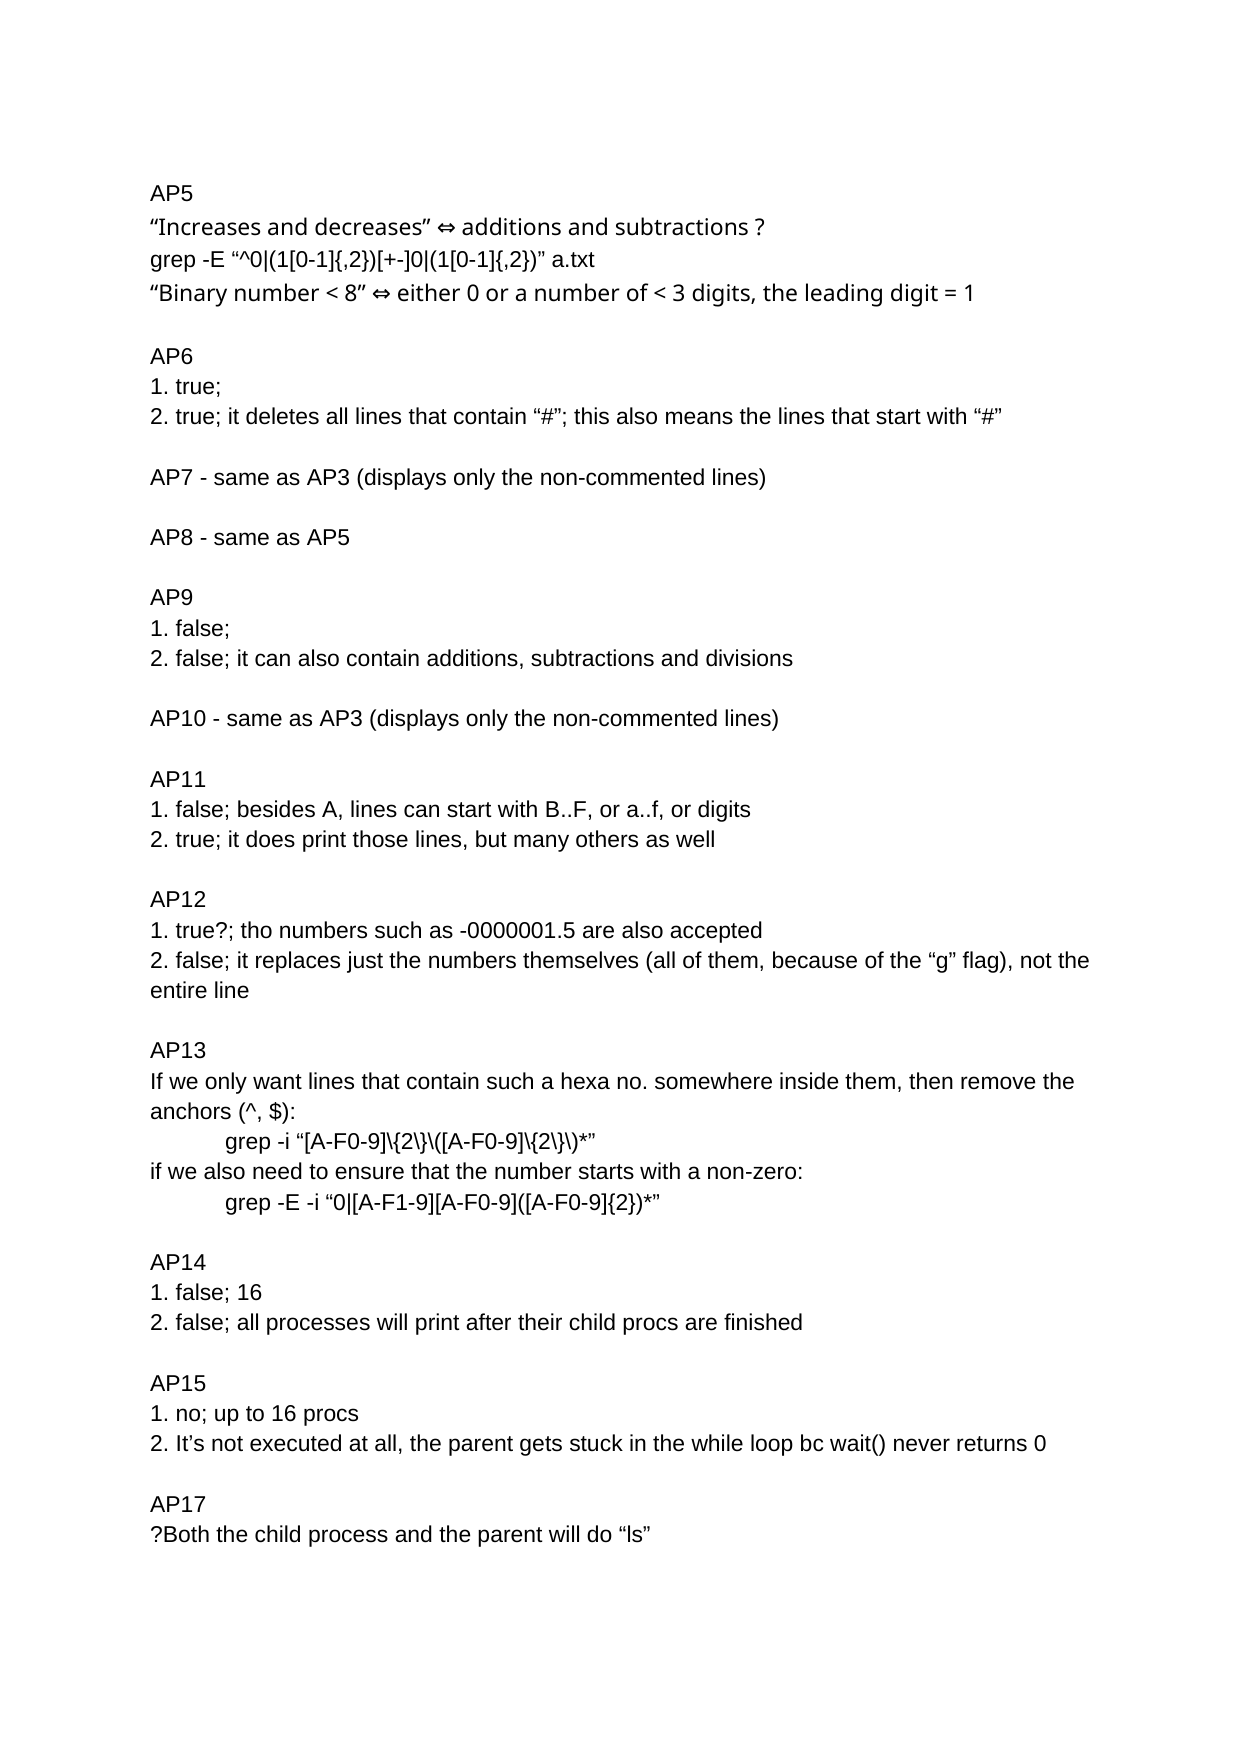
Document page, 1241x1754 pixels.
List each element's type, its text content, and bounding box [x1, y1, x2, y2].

text AP5 [150, 180, 1090, 207]
text If we only want lines that contain such a hexa no. somewhere inside them, then remove the anchors (^, $): [150, 1068, 1090, 1124]
text grep -i “[A-F0-9]\{2\}\([A-F0-9]\{2\}\)*” [150, 1128, 1090, 1154]
text 2. false; it replaces just the numbers themselves (all of them, because of the “g” flag), not the entire line [150, 947, 1090, 1003]
text 1. true; [150, 373, 1090, 399]
text “Binary number < 8” ⇔ either 0 or a number of < 3 digits, the leading digit = 1 [150, 277, 1090, 308]
text AP10 - same as AP3 (displays only the non-commented lines) [150, 705, 1090, 732]
text grep -E “^0|(1[0-1]{,2})[+-]0|(1[0-1]{,2})” a.txt [150, 246, 1090, 273]
text 2. false; all processes will print after their child procs are finished [150, 1309, 1090, 1336]
text 1. false; 16 [150, 1279, 1090, 1306]
text AP8 - same as AP5 [150, 524, 1090, 550]
text 2. true; it does print those lines, but many others as well [150, 826, 1090, 852]
text AP11 [150, 766, 1090, 792]
text ?Both the child process and the parent will do “ls” [150, 1521, 1090, 1547]
text AP17 [150, 1491, 1090, 1517]
text 1. no; up to 16 procs [150, 1400, 1090, 1426]
text grep -E -i “0|[A-F1-9][A-F0-9]([A-F0-9]{2})*” [150, 1188, 1090, 1215]
text 1. false; [150, 614, 1090, 641]
text 2. It’s not executed at all, the parent gets stuck in the while loop bc wait() never returns 0 [150, 1430, 1090, 1457]
text if we also need to ensure that the number starts with a non-zero: [150, 1158, 1090, 1185]
text 1. false; besides A, lines can start with B..F, or a..f, or digits [150, 796, 1090, 822]
text 1. true?; tho numbers such as -0000001.5 are also accepted [150, 917, 1090, 943]
text 2. false; it can also contain additions, subtractions and divisions [150, 645, 1090, 671]
text AP14 [150, 1249, 1090, 1275]
text 2. true; it deletes all lines that contain “#”; this also means the lines that start with “#” [150, 403, 1090, 429]
text AP6 [150, 343, 1090, 369]
text AP13 [150, 1037, 1090, 1064]
text “Increases and decreases” ⇔ additions and subtractions ? [150, 210, 1090, 242]
text AP7 - same as AP3 (displays only the non-commented lines) [150, 463, 1090, 490]
text AP9 [150, 584, 1090, 611]
text AP12 [150, 886, 1090, 913]
text AP15 [150, 1370, 1090, 1396]
